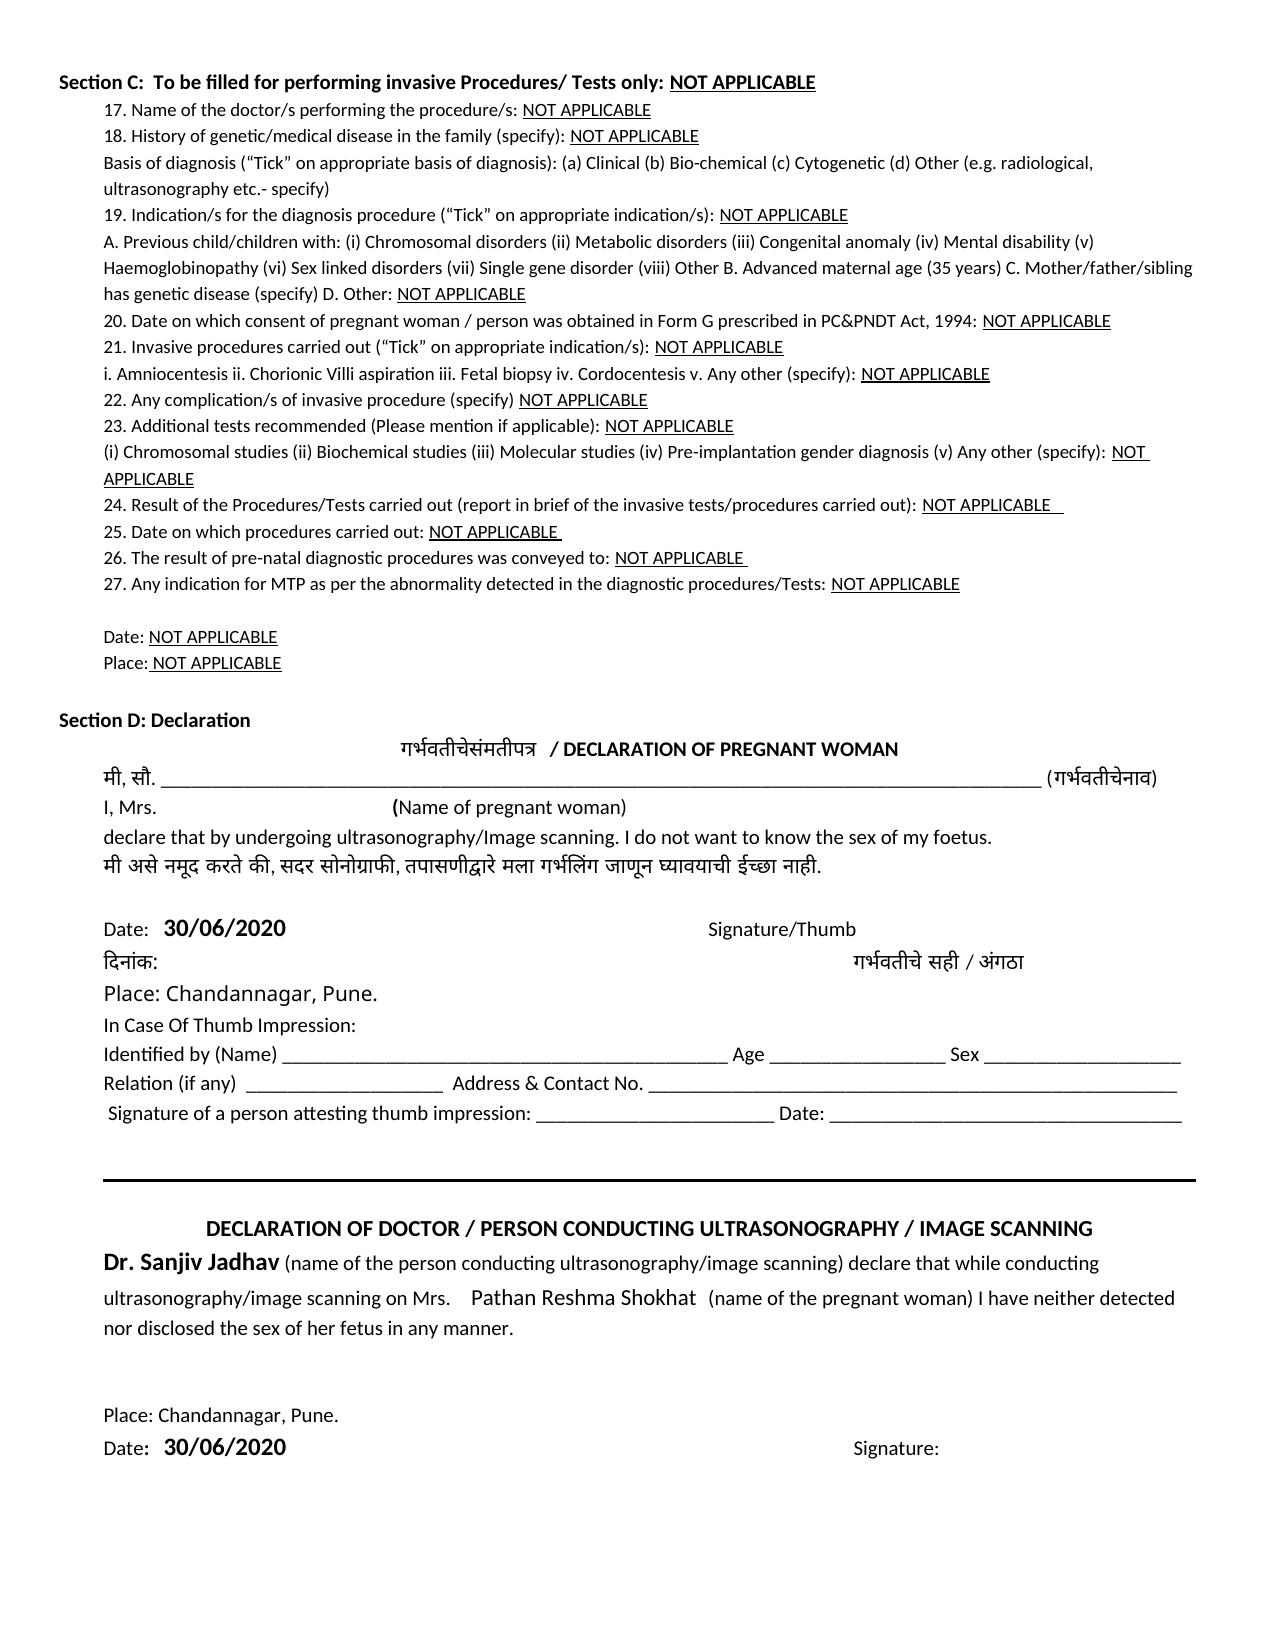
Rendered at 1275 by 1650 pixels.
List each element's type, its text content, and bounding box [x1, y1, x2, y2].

text 19. Indication/s for the diagnosis procedure (“Tick” on appropriate indication/s): NOT APPLICABLE [103, 203, 1196, 226]
text Relation (if any) ___________________ Address & Contact No. ___________________________________________________ [103, 1071, 1196, 1096]
text 17. Name of the doctor/s performing the procedure/s: NOT APPLICABLE [103, 98, 1196, 121]
text Date: NOT APPLICABLE [103, 625, 1196, 648]
text दिनांक: गर्भवतीचे सही / अंगठा [103, 947, 1196, 975]
text Basis of diagnosis (“Tick” on appropriate basis of diagnosis): (a) Clinical (b) Bio-chemical (c) Cytogenetic (d) Other (e.g. radiological, ultrasonography etc.- specify) [103, 151, 1196, 200]
text 18. History of genetic/medical disease in the family (specify): NOT APPLICABLE [103, 124, 1196, 147]
text DECLARATION OF DOCTOR / PERSON CONDUCTING ULTRASONOGRAPHY / IMAGE SCANNING [103, 1214, 1196, 1242]
text Place: Chandannagar, Pune. [103, 1402, 1196, 1428]
text 24. Result of the Procedures/Tests carried out (report in brief of the invasive tests/procedures carried out): NOT APPLICABLE [103, 493, 1196, 516]
text Place: Chandannagar, Pune. [103, 979, 1196, 1008]
text 27. Any indication for MTP as per the abnormality detected in the diagnostic procedures/Tests: NOT APPLICABLE [103, 572, 1196, 595]
text 20. Date on which consent of pregnant woman / person was obtained in Form G prescribed in PC&PNDT Act, 1994: NOT APPLICABLE [103, 309, 1196, 332]
text 26. The result of pre-natal diagnostic procedures was conveyed to: NOT APPLICABLE [103, 546, 1196, 569]
text Date: Signature/Thumb [103, 912, 1196, 942]
text declare that by undergoing ultrasonography/Image scanning. I do not want to know the sex of my foetus. [103, 824, 1196, 850]
text i. Amniocentesis ii. Chorionic Villi aspiration iii. Fetal biopsy iv. Cordocentesis v. Any other (specify): NOT APPLICABLE [103, 362, 1196, 384]
text A. Previous child/children with: (i) Chromosomal disorders (ii) Metabolic disorders (iii) Congenital anomaly (iv) Mental disability (v) Haemoglobinopathy (vi) Sex linked disorders (vii) Single gene disorder (viii) Other B. Advanced maternal age (35 years) C. Mother/father/sibling has genetic disease (specify) D. Other: NOT APPLICABLE [103, 230, 1196, 306]
text गर्भवतीचेसंमतीपत्र / DECLARATION OF PREGNANT WOMAN [103, 736, 1196, 762]
text I, Mrs. (Name of pregnant woman) [103, 794, 1196, 820]
text Section C: To be filled for performing invasive Procedures/ Tests only: NOT APPLICABLE [0, 69, 1275, 94]
text In Case Of Thumb Impression: [103, 1012, 1196, 1038]
text मी असे नमूद करते की, सदर सोनोग्राफी, तपासणीद्वारे मला गर्भलिंग जाणून घ्यावयाची ईच्छा नाही. [103, 854, 1196, 879]
text मी, सौ. _____________________________________________________________________________________ (गर्भवतीचेनाव) [103, 765, 1196, 791]
text (i) Chromosomal studies (ii) Biochemical studies (iii) Molecular studies (iv) Pre-implantation gender diagnosis (v) Any other (specify): NOT APPLICABLE [103, 441, 1196, 490]
text Identified by (Name) ___________________________________________ Age _________________ Sex ___________________ [103, 1041, 1196, 1067]
text Place: NOT APPLICABLE [103, 652, 1196, 674]
text Dr. Sanjiv Jadhav (name of the person conducting ultrasonography/image scanning) declare that while conducting ultrasonography/image scanning on Mrs. (name of the pregnant woman) I have neither detected nor disclosed the sex of her fetus in any manner. [103, 1246, 1196, 1341]
text 22. Any complication/s of invasive procedure (specify) NOT APPLICABLE [103, 388, 1196, 411]
text Section D: Declaration [59, 707, 1196, 732]
text 23. Additional tests recommended (Please mention if applicable): NOT APPLICABLE [103, 414, 1196, 437]
text Date: Signature: [103, 1431, 1196, 1462]
text 21. Invasive procedures carried out (“Tick” on appropriate indication/s): NOT APPLICABLE [103, 335, 1196, 358]
text Signature of a person attesting thumb impression: _______________________ Date: __________________________________ [103, 1100, 1196, 1179]
text 25. Date on which procedures carried out: NOT APPLICABLE [103, 520, 1196, 543]
